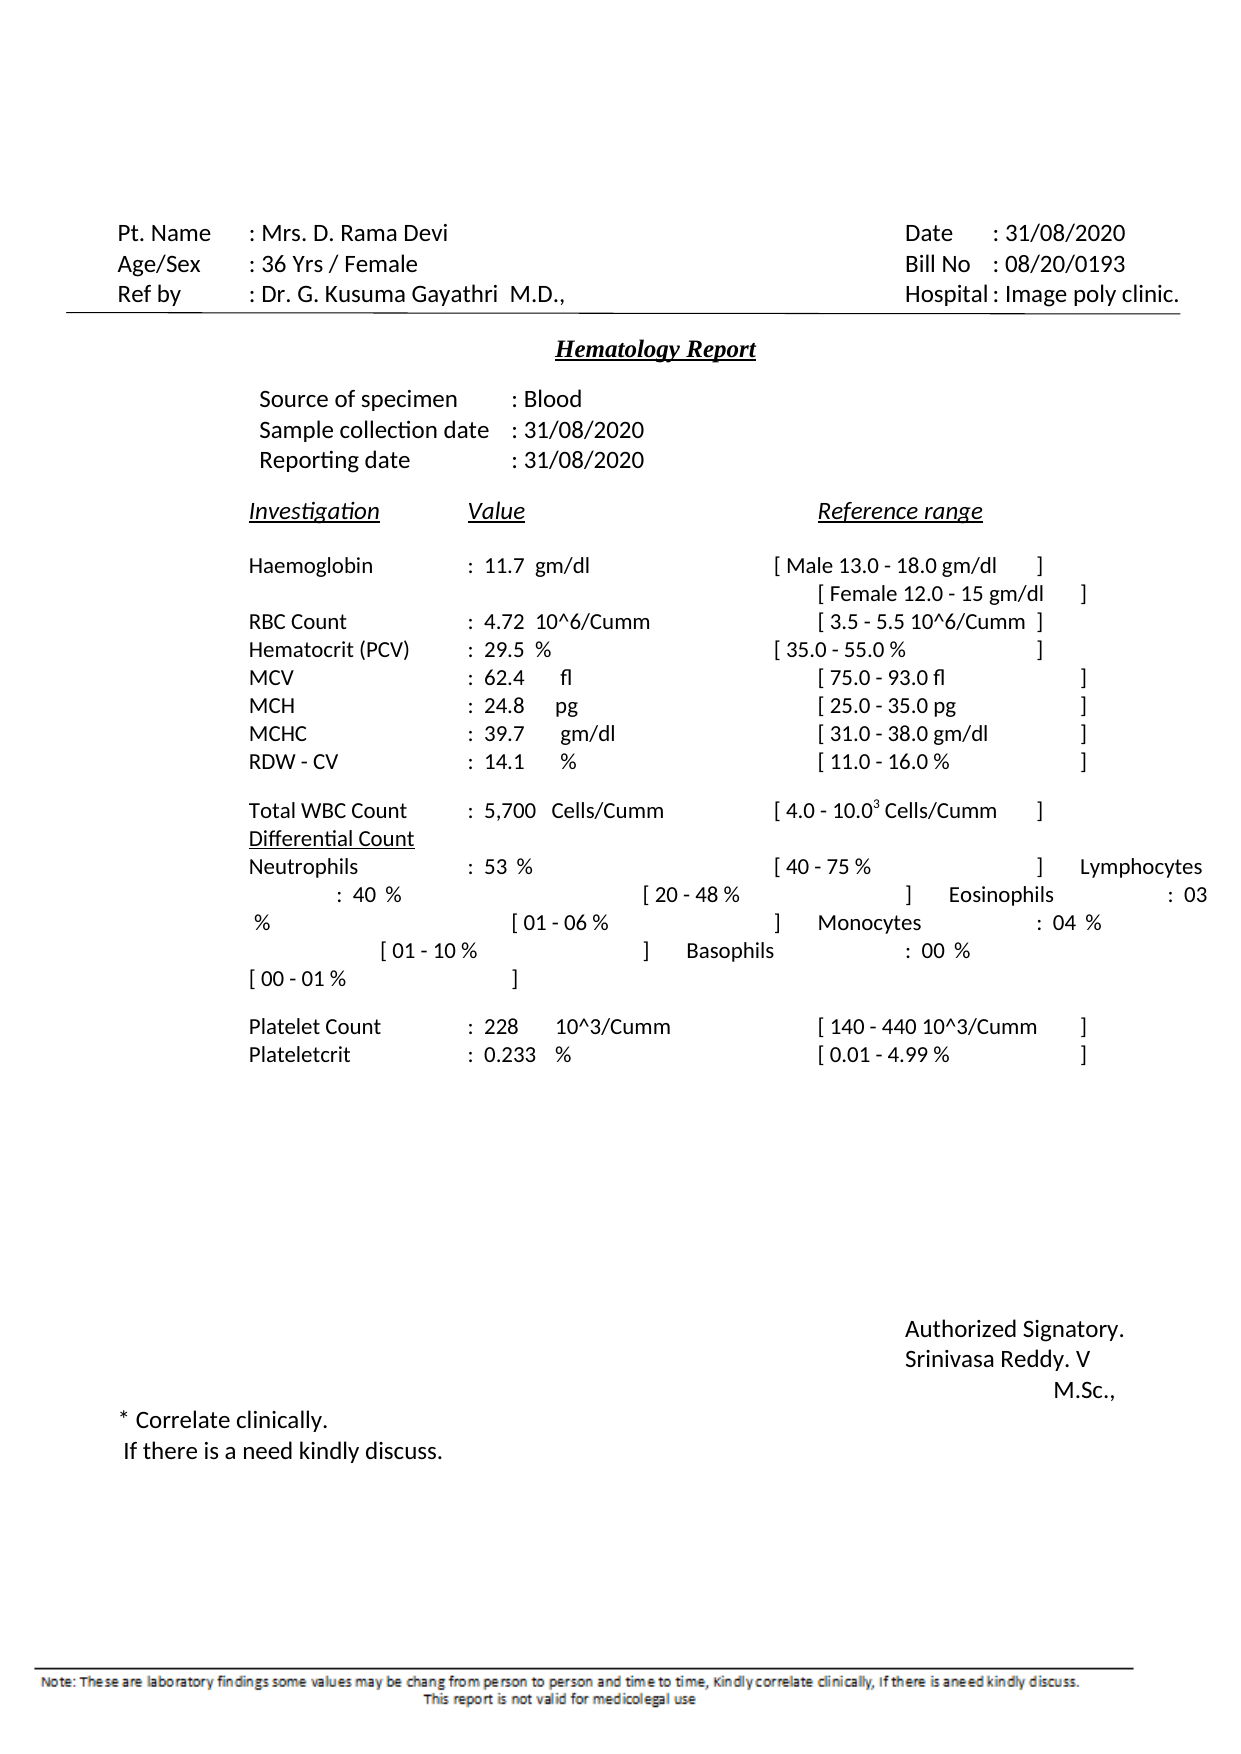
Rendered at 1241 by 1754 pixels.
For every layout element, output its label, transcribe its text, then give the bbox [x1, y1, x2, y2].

text MCV : 62.4 fl [ 75.0 - 93.0 fl ] [205, 663, 1210, 691]
text Hematology Report [511, 334, 1210, 363]
text Haemoglobin : 11.7 gm/dl [ Male 13.0 - 18.0 gm/dl ] [205, 551, 1210, 579]
text MCHC : 39.7 gm/dl [ 31.0 - 38.0 gm/dl ] [205, 719, 1210, 747]
text Plateletcrit : 0.233 % [ 0.01 - 4.99 % ] [205, 1040, 1210, 1068]
picture [30, 1665, 1137, 1709]
text [ Female 12.0 - 15 gm/dl ] [774, 579, 1210, 607]
text Authorized Signatory. [905, 1313, 1210, 1343]
text Investigation Value Reference range [205, 495, 1210, 526]
text Differential Count [205, 824, 1210, 852]
text Srinivasa Reddy. V [861, 1343, 1210, 1374]
text Neutrophils : 53 % [ 40 - 75 % ] Lymphocytes : 40 % [ 20 - 48 % ] Eosinophils : 03 % [ 01 - 06 % ] Monocytes : 04 % [ 01 - 10 % ] Basophils : 00 % [ 00 - 01 % ] [205, 852, 1210, 992]
text Pt. Name : Mrs. D. Rama Devi Date : 31/08/2020 [74, 217, 1210, 248]
text Platelet Count : 228 10^3/Cumm [ 140 - 440 10^3/Cumm ] [205, 1012, 1210, 1040]
text Ref by : Dr. G. Kusuma Gayathri M.D., Hospital : Image poly clinic. [74, 278, 1210, 309]
text M.Sc., [992, 1374, 1210, 1404]
text MCH : 24.8 pg [ 25.0 - 35.0 pg ] [205, 691, 1210, 719]
text Hematocrit (PCV) : 29.5 % [ 35.0 - 55.0 % ] [205, 635, 1210, 663]
text RBC Count : 4.72 10^6/Cumm [ 3.5 - 5.5 10^6/Cumm ] [205, 607, 1210, 635]
text RDW - CV : 14.1 % [ 11.0 - 16.0 % ] [205, 747, 1210, 776]
text Source of specimen : Blood [259, 383, 1210, 414]
text Age/Sex : 36 Yrs / Female Bill No : 08/20/0193 [74, 248, 1210, 278]
text If there is a need kindly discuss. [74, 1435, 1210, 1465]
text Reporting date : 31/08/2020 [259, 444, 1210, 475]
text Total WBC Count : 5,700 Cells/Cumm [ 4.0 - 10.03 Cells/Cumm ] [205, 796, 1210, 824]
text * Correlate clinically. [74, 1404, 1210, 1435]
text Sample collection date : 31/08/2020 [259, 414, 1210, 444]
